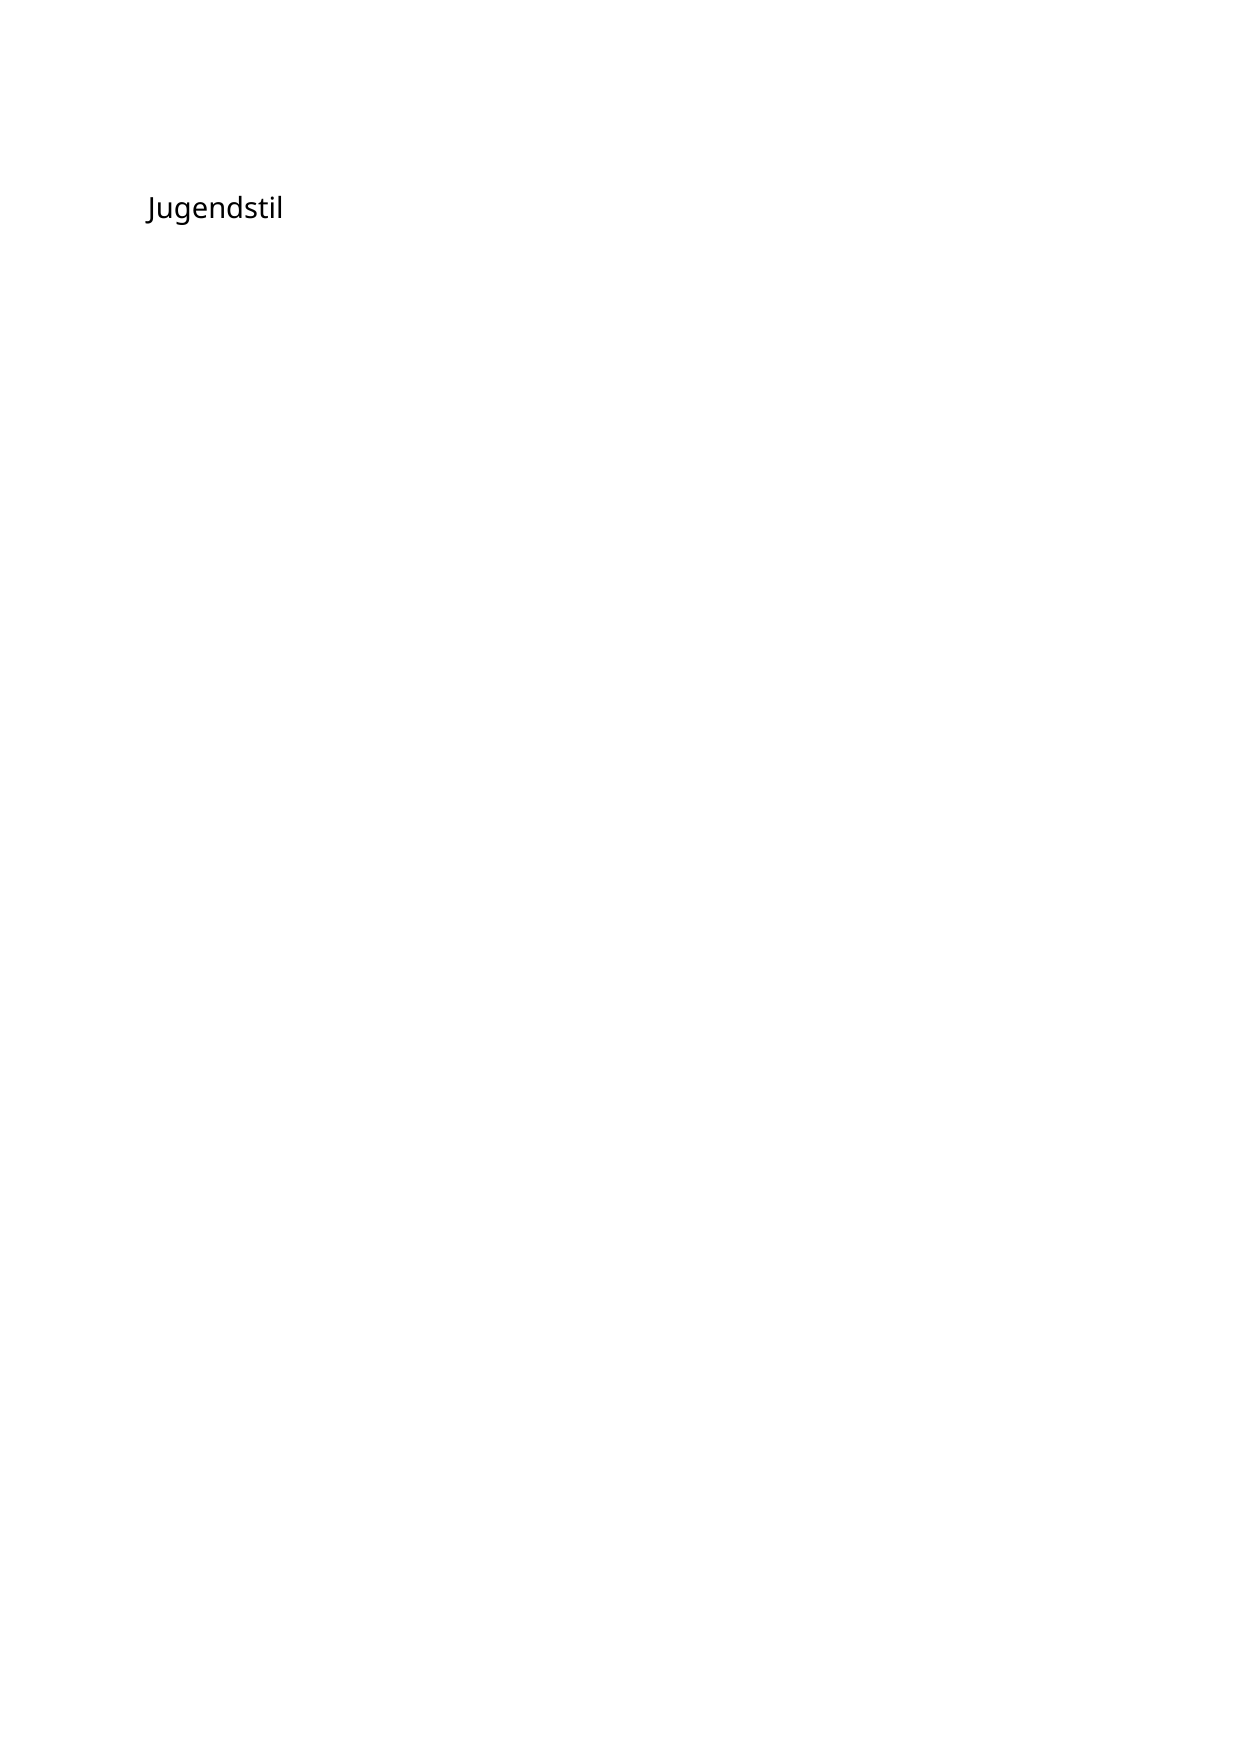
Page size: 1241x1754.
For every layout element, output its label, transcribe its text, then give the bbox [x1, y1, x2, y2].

text Jugendstil [148, 187, 1093, 227]
